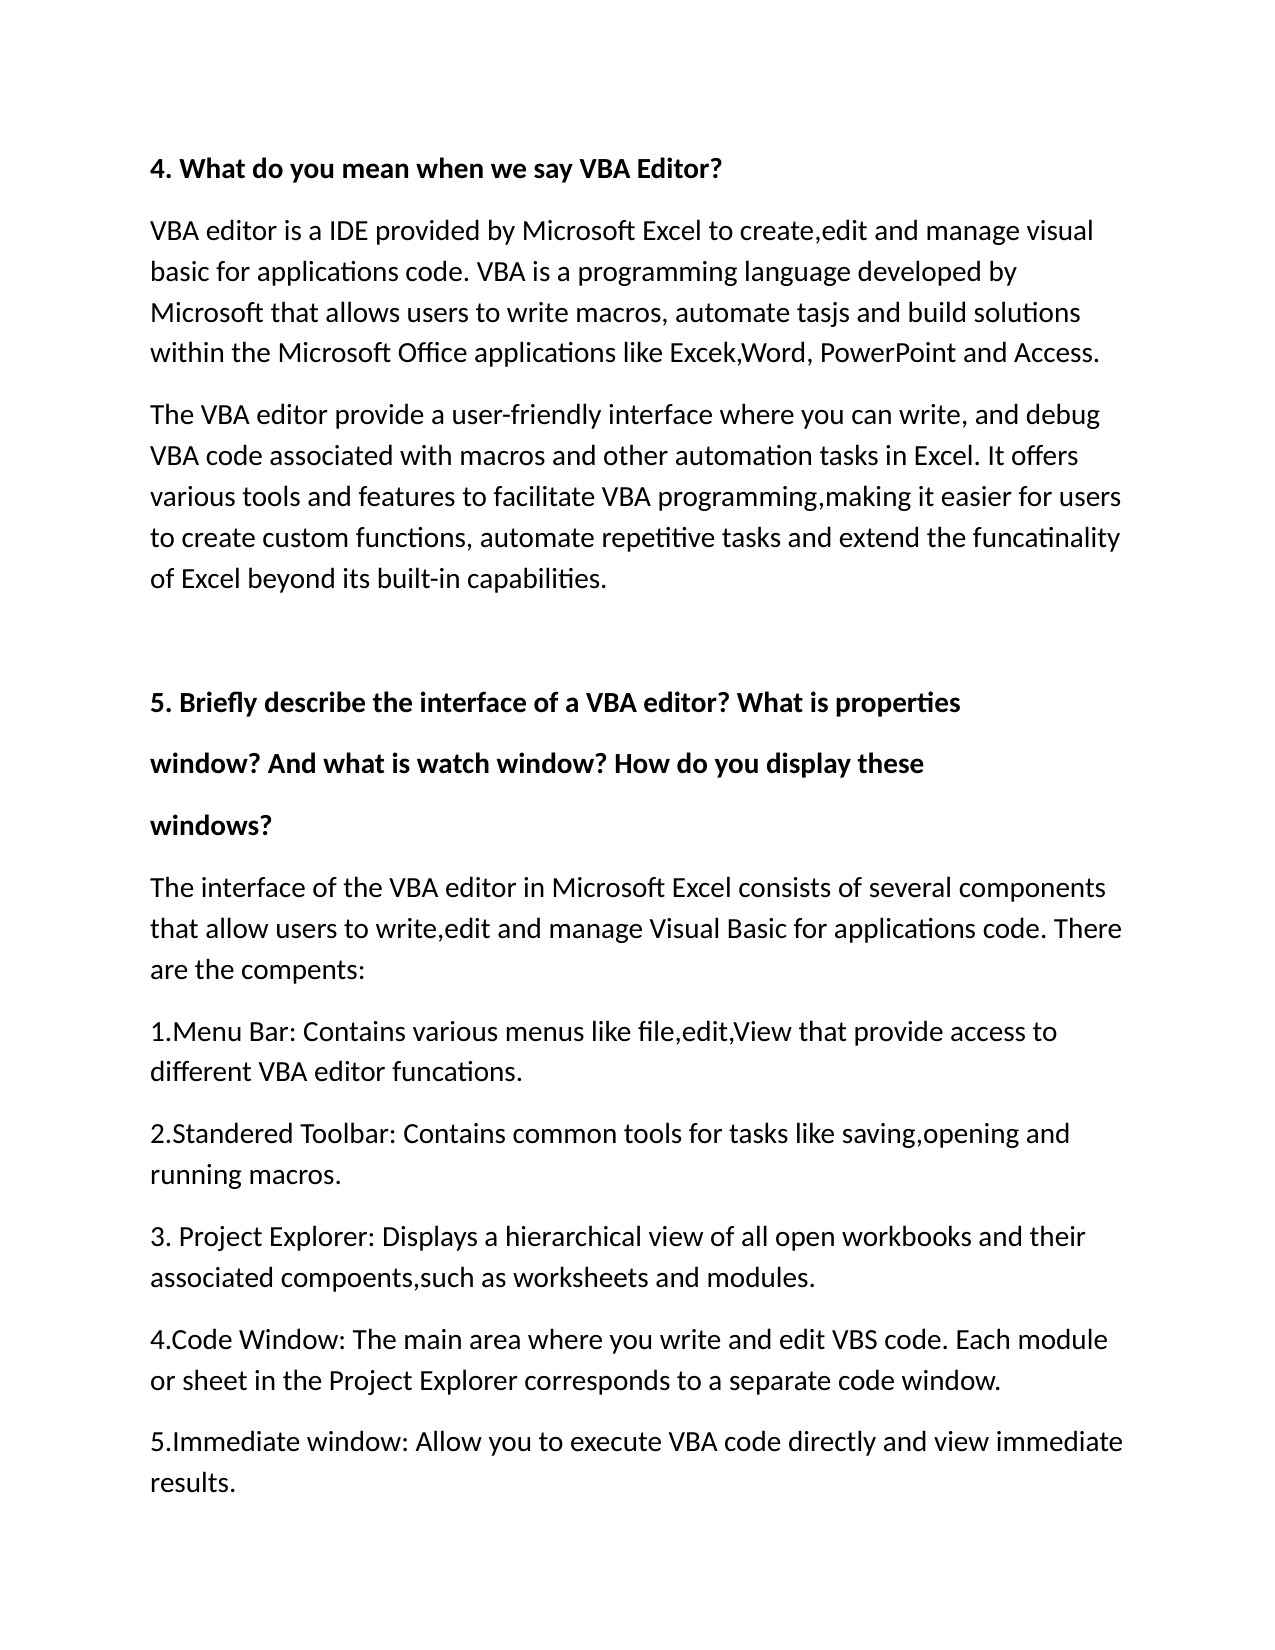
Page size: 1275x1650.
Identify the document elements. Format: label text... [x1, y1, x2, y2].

text 3. Project Explorer: Displays a hierarchical view of all open workbooks and their associated compoents,such as worksheets and modules. [150, 1218, 1125, 1294]
text window? And what is watch window? How do you display these [150, 745, 1125, 781]
text windows? [150, 807, 1125, 843]
text VBA editor is a IDE provided by Microsoft Excel to create,edit and manage visual basic for applications code. VBA is a programming language developed by Microsoft that allows users to write macros, automate tasjs and build solutions within the Microsoft Office applications like Excek,Word, PowerPoint and Access. [150, 212, 1125, 370]
text 5. Briefly describe the interface of a VBA editor? What is properties [150, 684, 1125, 719]
text 2.Standered Toolbar: Contains common tools for tasks like saving,opening and running macros. [150, 1115, 1125, 1192]
text 1.Menu Bar: Contains various menus like file,edit,View that provide access to different VBA editor funcations. [150, 1013, 1125, 1089]
text The interface of the VBA editor in Microsoft Excel consists of several components that allow users to write,edit and manage Visual Basic for applications code. There are the compents: [150, 869, 1125, 986]
text The VBA editor provide a user-friendly interface where you can write, and debug VBA code associated with macros and other automation tasks in Excel. It offers various tools and features to facilitate VBA programming,making it easier for users to create custom functions, automate repetitive tasks and extend the funcatinality of Excel beyond its built-in capabilities. [150, 396, 1125, 596]
text 4. What do you mean when we say VBA Editor? [150, 150, 1125, 186]
text 4.Code Window: The main area where you write and edit VBS code. Each module or sheet in the Project Explorer corresponds to a separate code window. [150, 1321, 1125, 1397]
text 5.Immediate window: Allow you to execute VBA code directly and view immediate results. [150, 1423, 1125, 1500]
